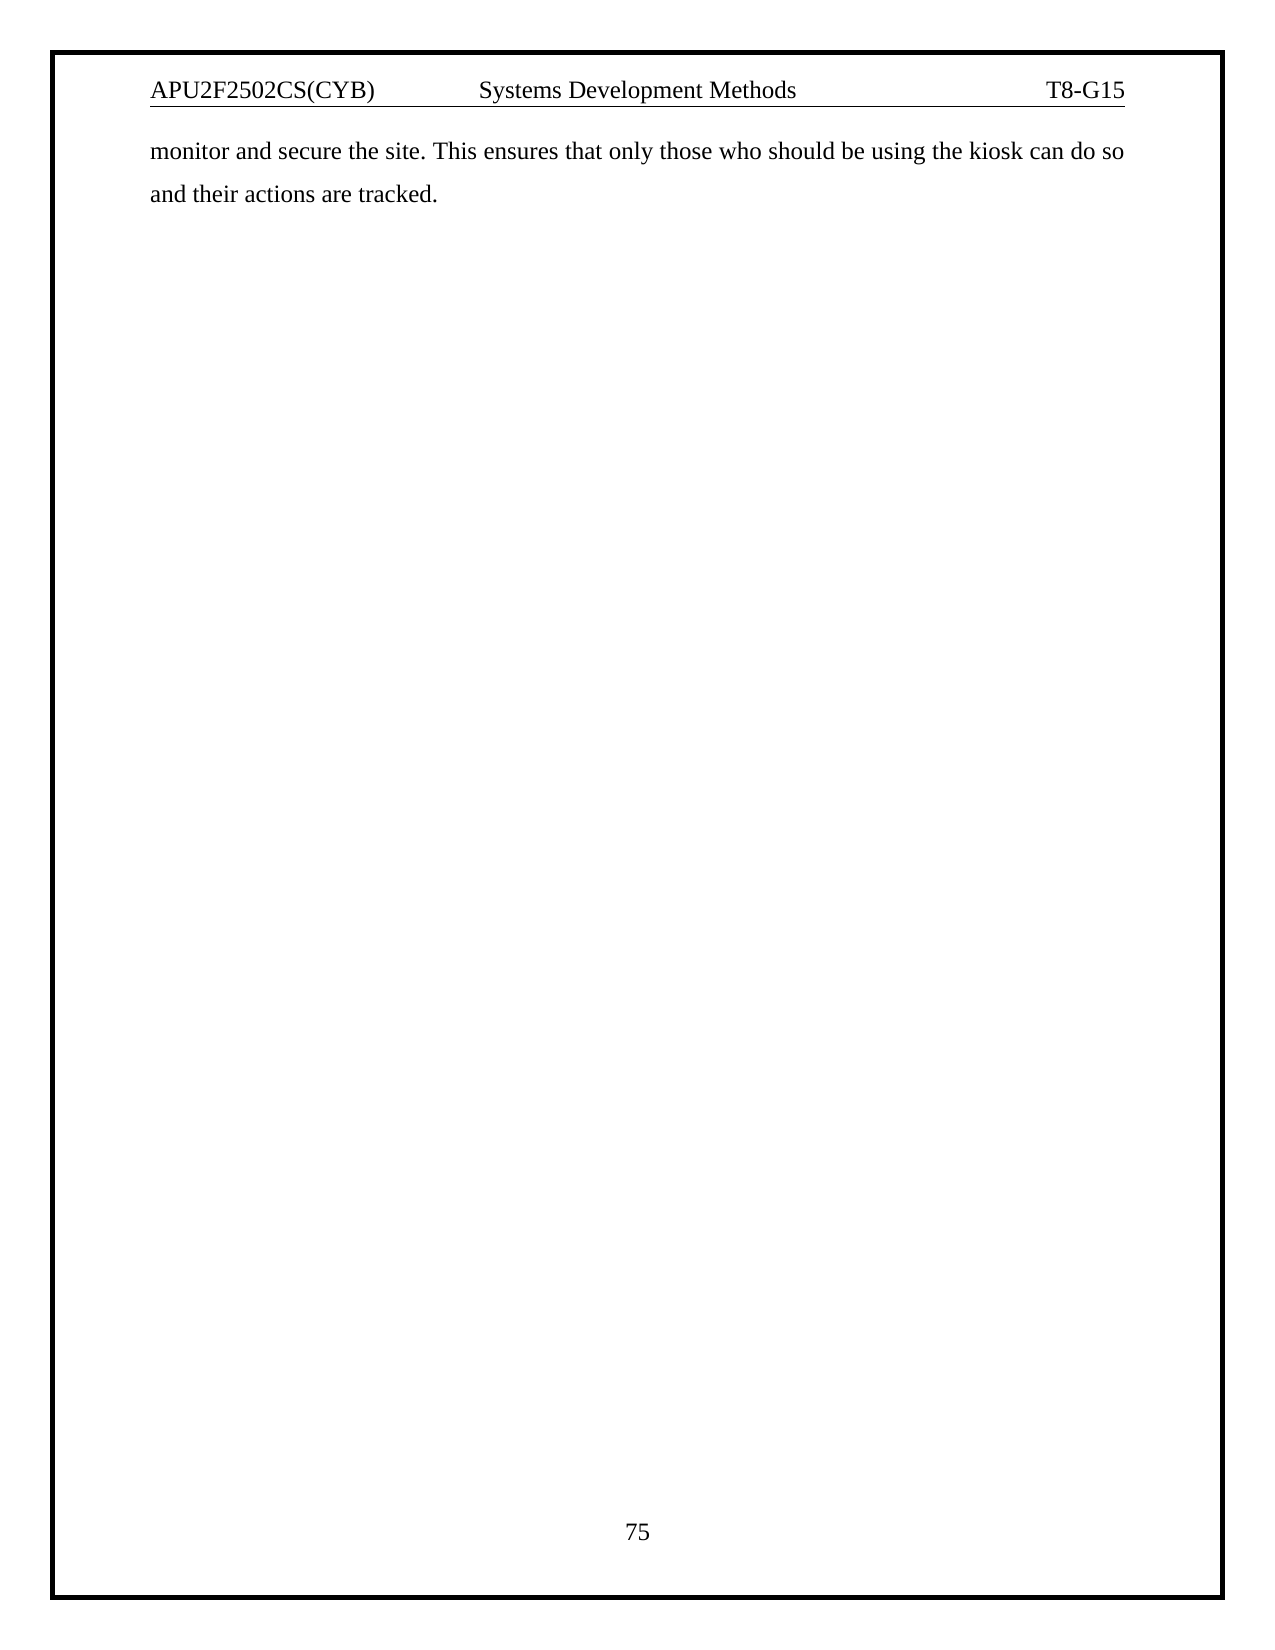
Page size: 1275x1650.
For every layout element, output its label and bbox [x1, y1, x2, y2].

text [150, 136, 1125, 208]
